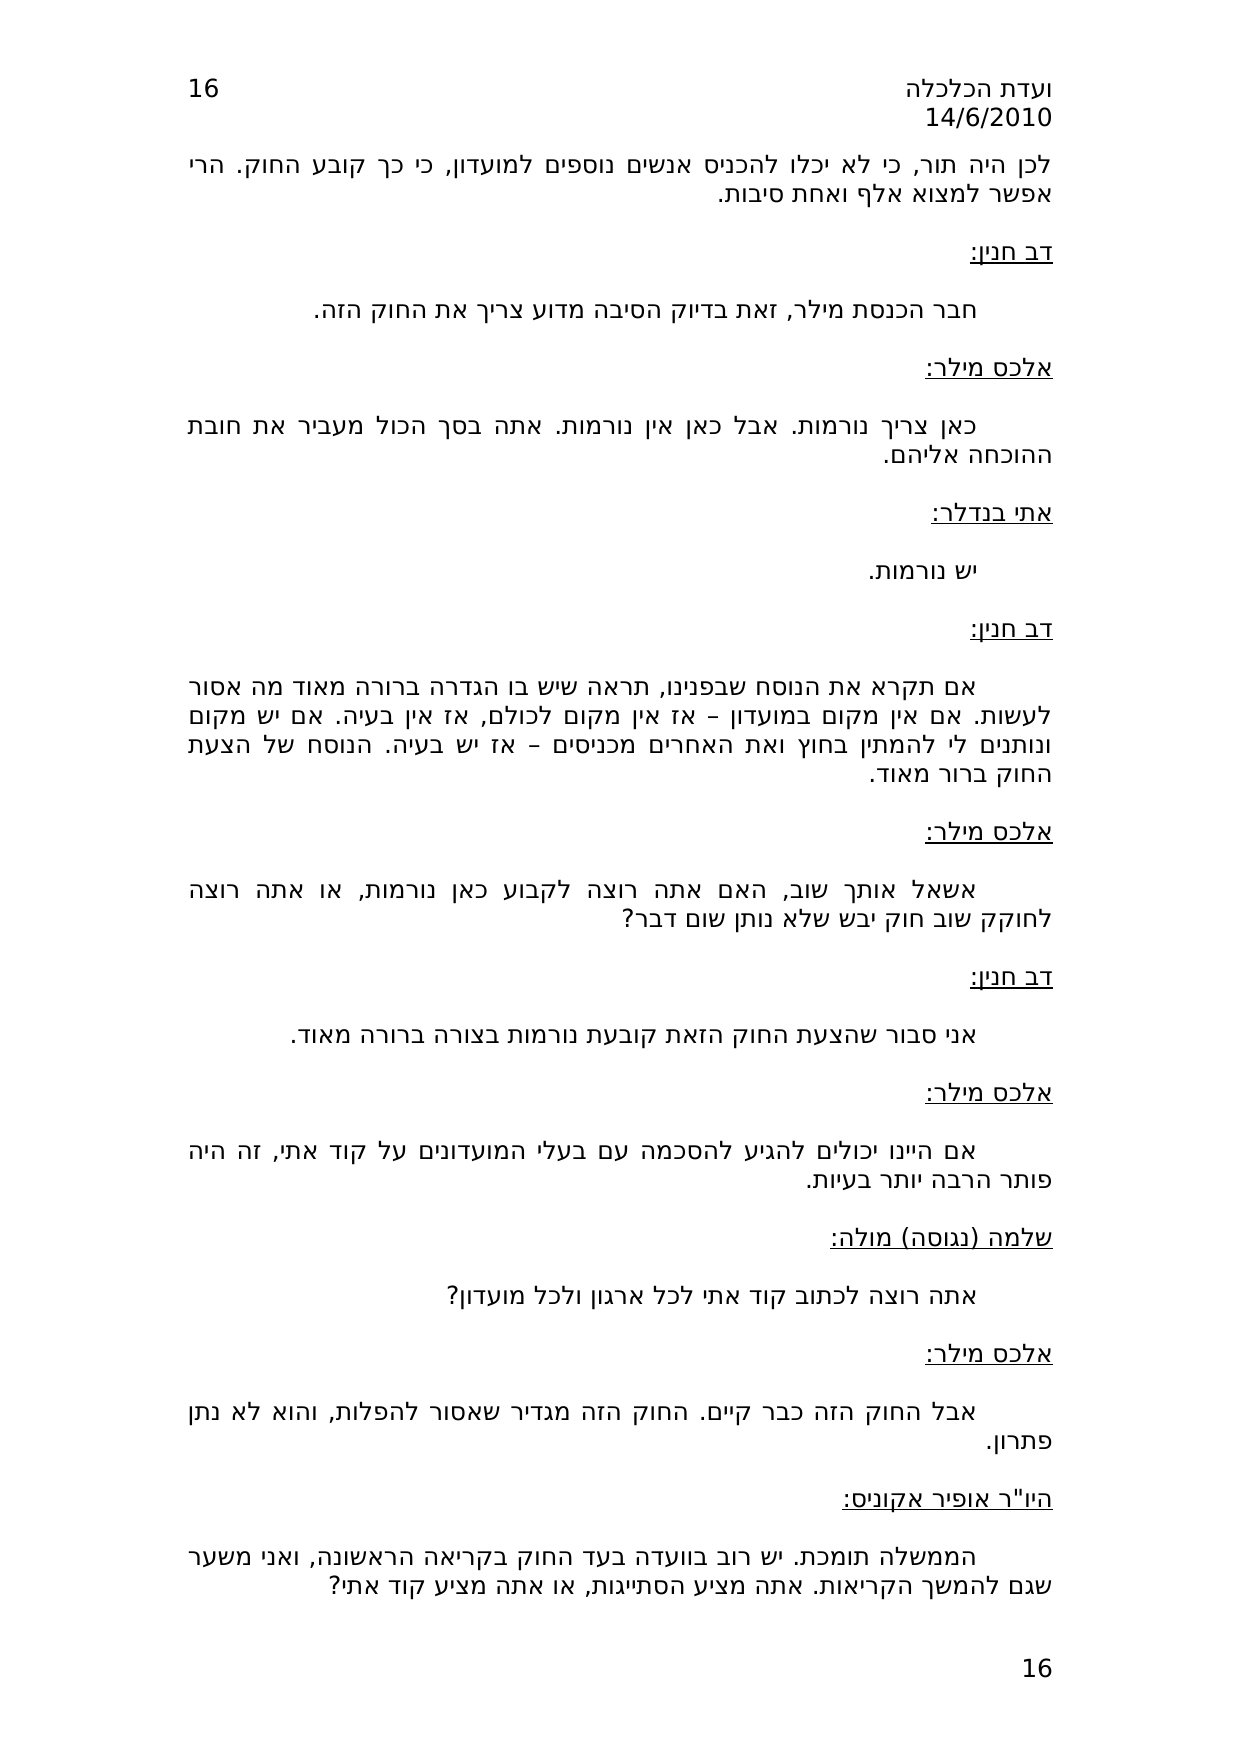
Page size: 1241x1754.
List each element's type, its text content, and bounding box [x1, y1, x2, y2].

text אלכס מילר: [187, 817, 1053, 846]
text דב חנין: [187, 614, 1053, 643]
text דב חנין: [187, 237, 1053, 266]
text אבל החוק הזה כבר קיים. החוק הזה מגדיר שאסור להפלות, והוא לא נתן פתרון. [187, 1397, 1053, 1455]
text שלמה (נגוסה) מולה: [187, 1223, 1053, 1252]
text כאן צריך נורמות. אבל כאן אין נורמות. אתה בסך הכול מעביר את חובת ההוכחה אליהם. [187, 411, 1053, 469]
text דב חנין: [187, 962, 1053, 991]
text אני סבור שהצעת החוק הזאת קובעת נורמות בצורה ברורה מאוד. [187, 1020, 1053, 1049]
text אם תקרא את הנוסח שבפנינו, תראה שיש בו הגדרה ברורה מאוד מה אסור לעשות. אם אין מקום במועדון – אז אין מקום לכולם, אז אין בעיה. אם יש מקום ונותנים לי להמתין בחוץ ואת האחרים מכניסים – אז יש בעיה. הנוסח של הצעת החוק ברור מאוד. [187, 672, 1053, 788]
text היו"ר אופיר אקוניס: [187, 1484, 1053, 1513]
text אלכס מילר: [187, 1078, 1053, 1107]
text הממשלה תומכת. יש רוב בוועדה בעד החוק בקריאה הראשונה, ואני משער שגם להמשך הקריאות. אתה מציע הסתייגות, או אתה מציע קוד אתי? [187, 1542, 1053, 1600]
text אשאל אותך שוב, האם אתה רוצה לקבוע כאן נורמות, או אתה רוצה לחוקק שוב חוק יבש שלא נותן שום דבר? [187, 875, 1053, 933]
text אלכס מילר: [187, 1339, 1053, 1368]
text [187, 150, 1053, 208]
text יש נורמות. [187, 556, 1053, 585]
text אם היינו יכולים להגיע להסכמה עם בעלי המועדונים על קוד אתי, זה היה פותר הרבה יותר בעיות. [187, 1136, 1053, 1194]
text אתי בנדלר: [187, 498, 1053, 527]
text אתה רוצה לכתוב קוד אתי לכל ארגון ולכל מועדון? [187, 1281, 1053, 1310]
text אלכס מילר: [187, 353, 1053, 382]
text חבר הכנסת מילר, זאת בדיוק הסיבה מדוע צריך את החוק הזה. [187, 295, 1053, 324]
